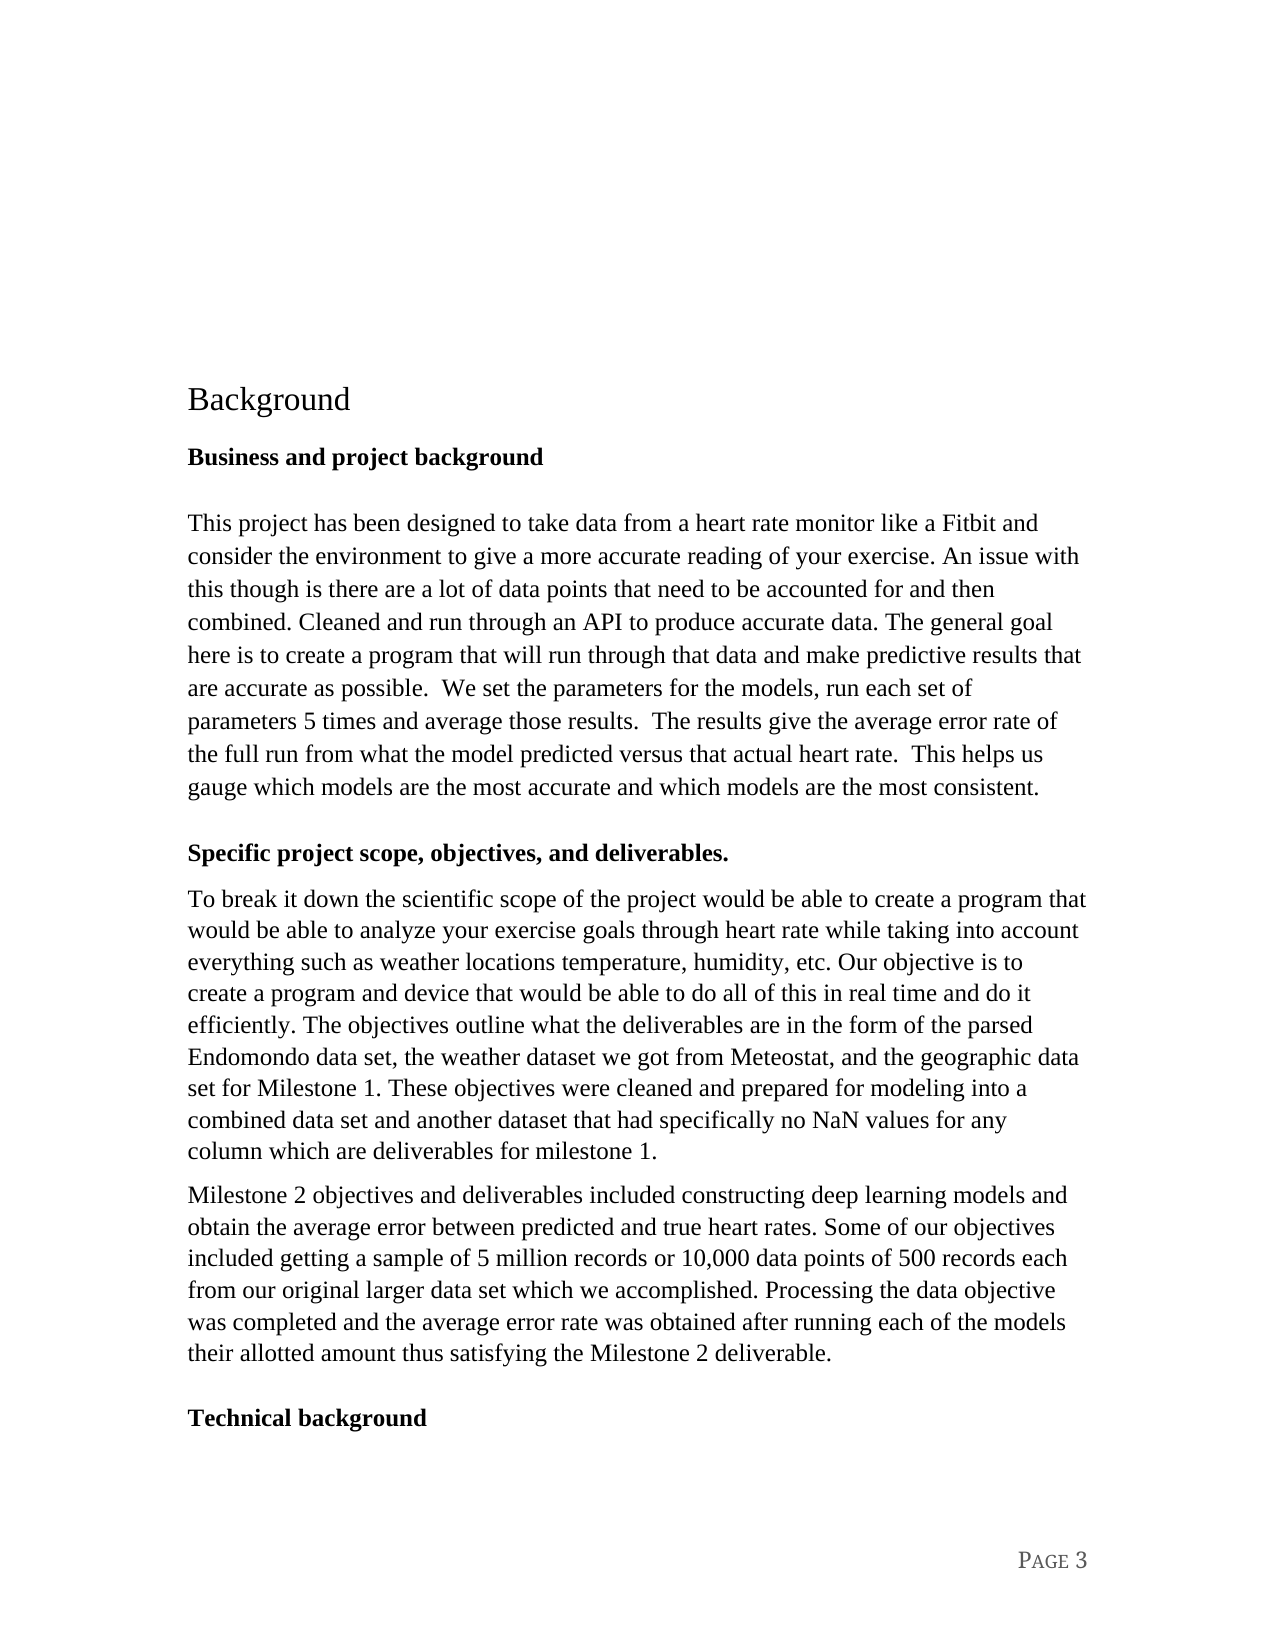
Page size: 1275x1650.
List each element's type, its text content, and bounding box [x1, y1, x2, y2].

text Business and project background [187, 442, 1087, 471]
text Specific project scope, objectives, and deliverables. [187, 838, 1087, 867]
text This project has been designed to take data from a heart rate monitor like a Fitbit and consider the environment to give a more accurate reading of your exercise. An issue with this though is there are a lot of data points that need to be accounted for and then combined. Cleaned and run through an API to produce accurate data. The general goal here is to create a program that will run through that data and make predictive results that are accurate as possible. We set the parameters for the models, run each set of parameters 5 times and average those results. The results give the average error rate of the full run from what the model predicted versus that actual heart rate. This helps us gauge which models are the most accurate and which models are the most consistent. [187, 508, 1087, 801]
text To break it down the scientific scope of the project would be able to create a program that would be able to analyze your exercise goals through heart rate while taking into account everything such as weather locations temperature, humidity, etc. Our objective is to create a program and device that would be able to do all of this in real time and do it efficiently. The objectives outline what the deliverables are in the form of the parsed Endomondo data set, the weather dataset we got from Meteostat, and the geographic data set for Milestone 1. These objectives were cleaned and prepared for modeling into a combined data set and another dataset that had specifically no NaN values for any column which are deliverables for milestone 1. [187, 884, 1087, 1165]
text Technical background [187, 1403, 1087, 1432]
text Milestone 2 objectives and deliverables included constructing deep learning models and obtain the average error between predicted and true heart rates. Some of our objectives included getting a sample of 5 million records or 10,000 data points of 500 records each from our original larger data set which we accomplished. Processing the data objective was completed and the average error rate was obtained after running each of the models their allotted amount thus satisfying the Milestone 2 deliverable. [187, 1180, 1087, 1367]
text Background [187, 379, 1087, 417]
